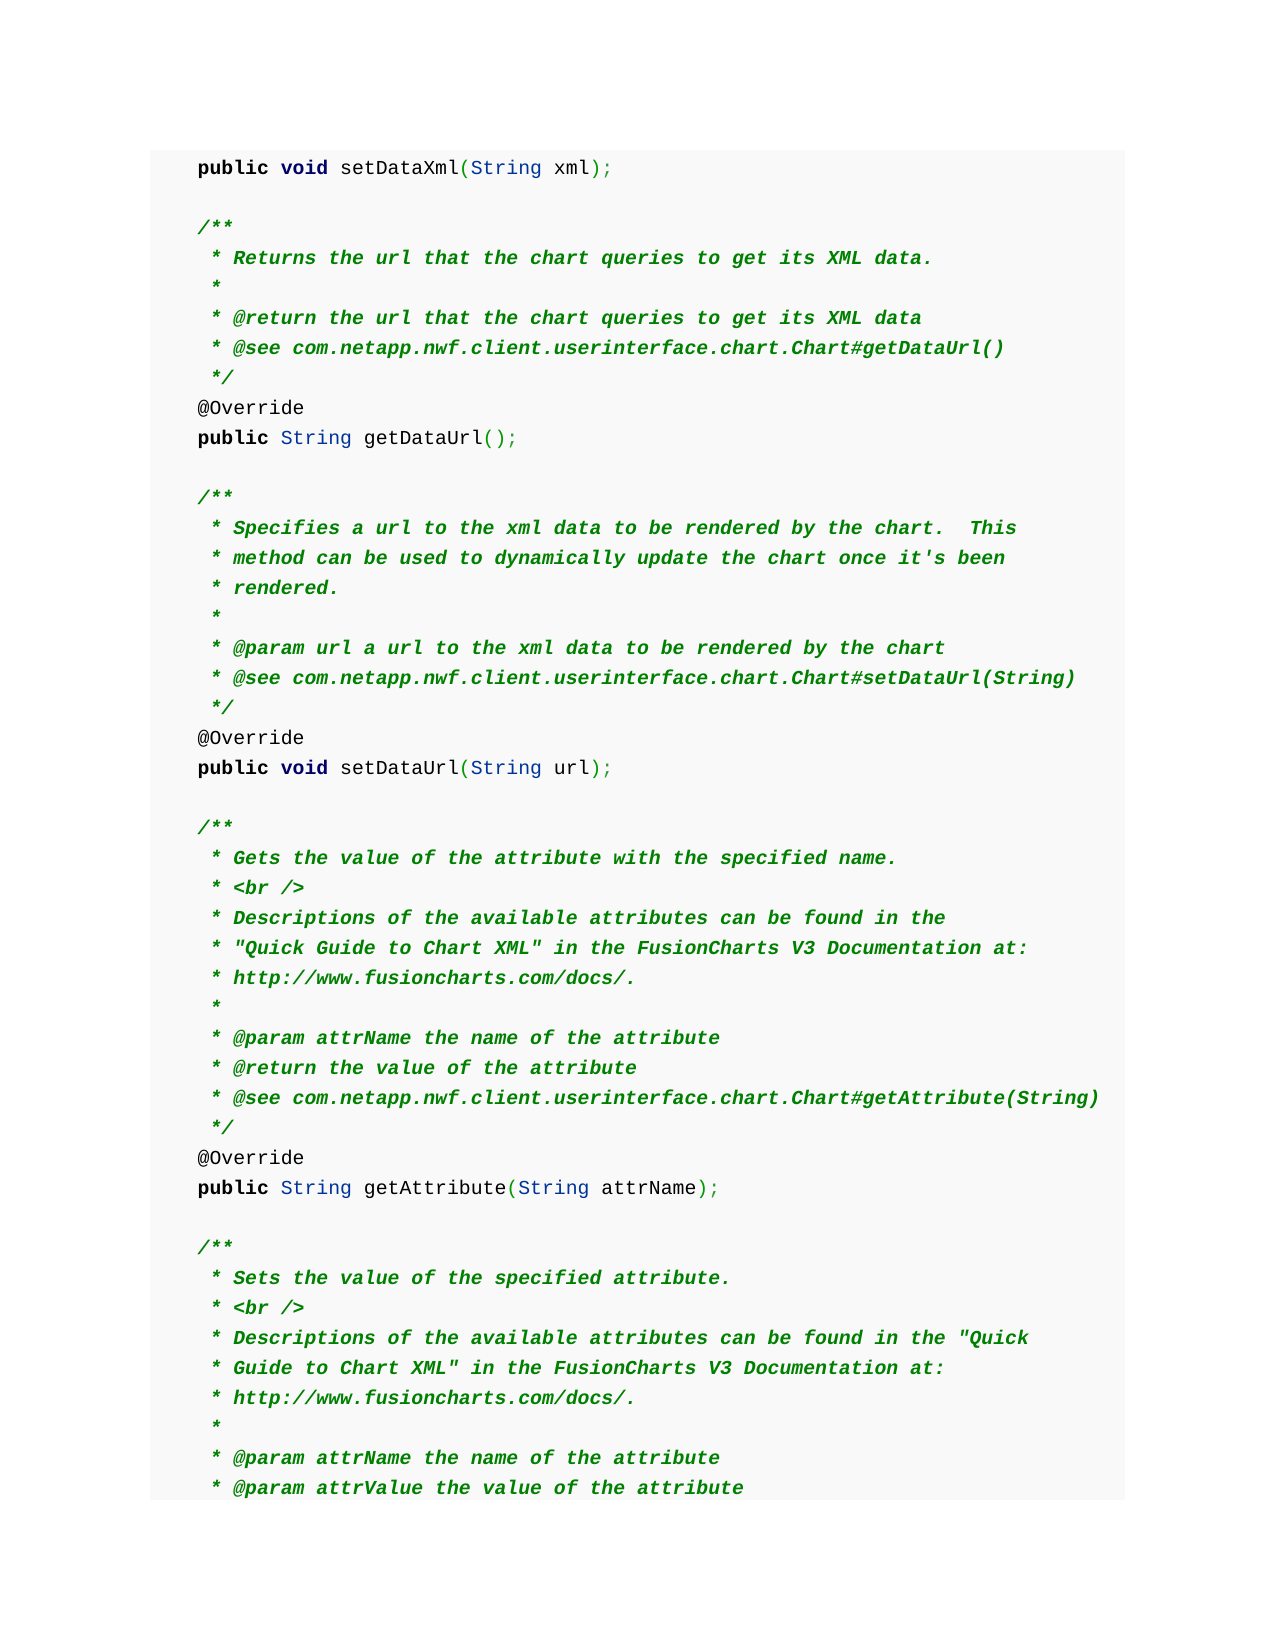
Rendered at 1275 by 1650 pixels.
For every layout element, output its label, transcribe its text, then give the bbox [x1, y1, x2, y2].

text * @see com.netapp.nwf.client.userinterface.chart.Chart#setDataUrl(String) [150, 660, 1125, 690]
text * method can be used to dynamically update the chart once it's been [150, 540, 1125, 570]
text * [150, 1410, 1125, 1440]
text @Override [150, 720, 1125, 750]
text * http://www.fusioncharts.com/docs/. [150, 1380, 1125, 1410]
text * http://www.fusioncharts.com/docs/. [150, 960, 1125, 990]
text * @param attrValue the value of the attribute [150, 1470, 1125, 1500]
text public void setDataXml(String xml); [150, 150, 1125, 180]
text * Descriptions of the available attributes can be found in the "Quick [150, 1320, 1125, 1350]
text * @return the value of the attribute [150, 1050, 1125, 1080]
text */ [150, 360, 1125, 390]
text * <br /> [150, 1290, 1125, 1320]
text * Guide to Chart XML" in the FusionCharts V3 Documentation at: [150, 1350, 1125, 1380]
text * [150, 600, 1125, 630]
text /** [150, 480, 1125, 510]
text * rendered. [150, 570, 1125, 600]
text * @see com.netapp.nwf.client.userinterface.chart.Chart#getDataUrl() [150, 330, 1125, 360]
text */ [150, 690, 1125, 720]
text @Override [150, 1140, 1125, 1170]
text public String getAttribute(String attrName); [150, 1170, 1125, 1200]
text * @param attrName the name of the attribute [150, 1440, 1125, 1470]
text * [150, 990, 1125, 1020]
text @Override [150, 390, 1125, 420]
text * Sets the value of the specified attribute. [150, 1260, 1125, 1290]
text * @param attrName the name of the attribute [150, 1020, 1125, 1050]
text /** [150, 210, 1125, 240]
text * Descriptions of the available attributes can be found in the [150, 900, 1125, 930]
text * Specifies a url to the xml data to be rendered by the chart. This [150, 510, 1125, 540]
text * [150, 270, 1125, 300]
text public void setDataUrl(String url); [150, 750, 1125, 780]
text * @return the url that the chart queries to get its XML data [150, 300, 1125, 330]
text * @param url a url to the xml data to be rendered by the chart [150, 630, 1125, 660]
text * "Quick Guide to Chart XML" in the FusionCharts V3 Documentation at: [150, 930, 1125, 960]
text public String getDataUrl(); [150, 420, 1125, 450]
text * Gets the value of the attribute with the specified name. [150, 840, 1125, 870]
text * Returns the url that the chart queries to get its XML data. [150, 240, 1125, 270]
text * <br /> [150, 870, 1125, 900]
text /** [150, 810, 1125, 840]
text /** [150, 1230, 1125, 1260]
text */ [150, 1110, 1125, 1140]
text * @see com.netapp.nwf.client.userinterface.chart.Chart#getAttribute(String) [150, 1080, 1125, 1110]
